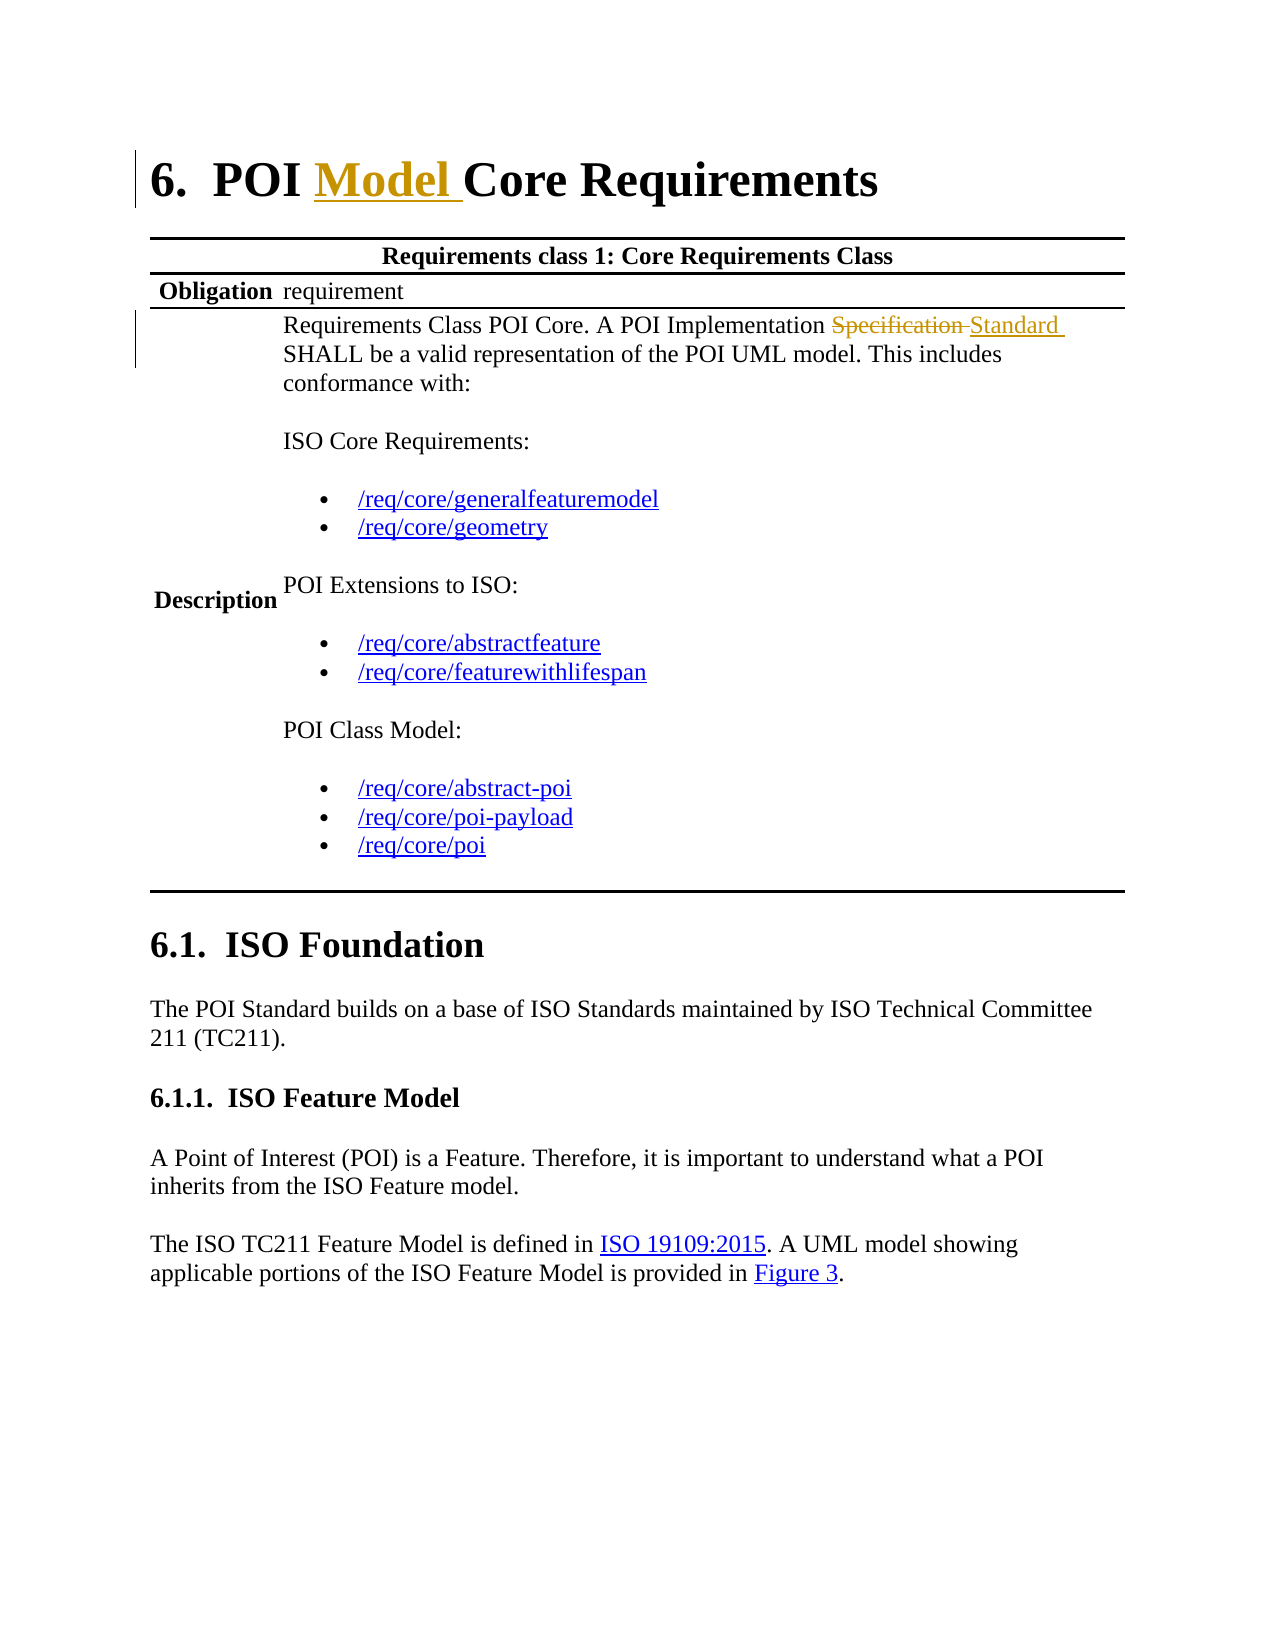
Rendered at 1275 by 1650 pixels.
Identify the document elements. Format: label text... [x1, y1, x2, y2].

text A Point of Interest (POI) is a Feature. Therefore, it is important to understand what a POI inherits from the ISO Feature model. [150, 1143, 1125, 1200]
table_cell requirement [281, 275, 1125, 307]
table_cell Obligation [150, 275, 281, 307]
text 6.1.1. ISO Feature Model [150, 1081, 1125, 1113]
table_cell Requirements Class POI Core. A POI Implementation SHALL be a valid representation of the POI UML model. This includes conformance with: ISO Core Requirements: /req/core/generalfeaturemodel /req/core/geometry POI Extensions to ISO: /req/core/abstractfeature /req/core/featurewithlifespan POI Class Model: /req/core/abstract-poi /req/core/poi-payload /req/core/poi [281, 309, 1125, 890]
text 6. POI Core Requirements [150, 150, 1125, 207]
text The ISO TC211 Feature Model is defined in ISO 19109:2015. A UML model showing applicable portions of the ISO Feature Model is provided in Figure 3. [150, 1229, 1125, 1287]
text 6.1. ISO Foundation [150, 922, 1125, 965]
table_cell Description [150, 309, 281, 890]
text The POI Standard builds on a base of ISO Standards maintained by ISO Technical Committee 211 (TC211). [150, 994, 1125, 1052]
table_header Requirements class 1: Core Requirements Class [150, 240, 1125, 272]
